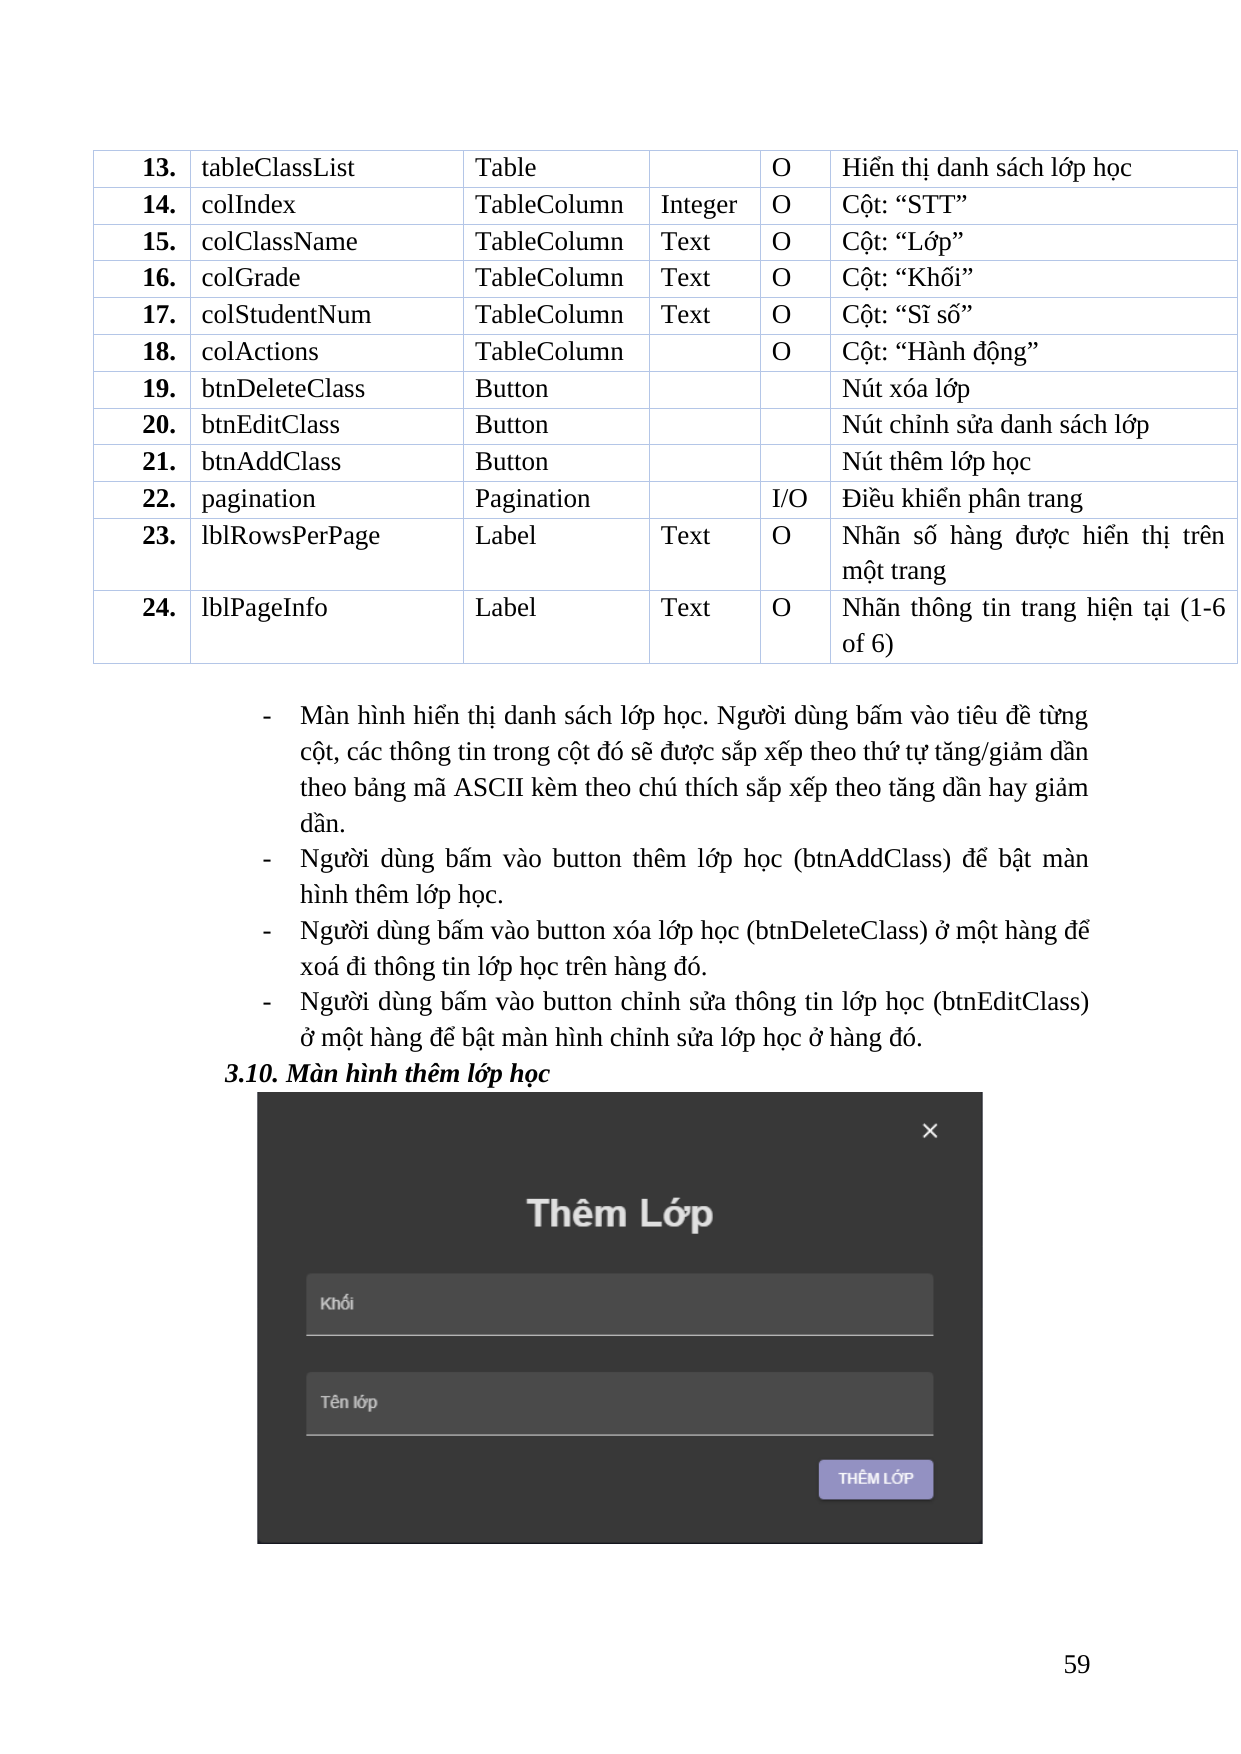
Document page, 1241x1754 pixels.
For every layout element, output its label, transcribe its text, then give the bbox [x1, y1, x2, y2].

table_cell [761, 409, 830, 444]
table_cell Label [464, 591, 649, 663]
table_cell O [761, 151, 830, 187]
table_cell [94, 151, 190, 187]
table_cell I/O [761, 482, 830, 518]
table_cell colStudentNum [191, 298, 463, 334]
table_cell [94, 409, 190, 444]
table_cell TableColumn [464, 261, 649, 297]
table_cell btnEditClass [191, 409, 463, 444]
table_cell Text [650, 591, 760, 663]
table_cell [94, 445, 190, 481]
subtitle 3.10. Màn hình thêm lớp học [150, 1057, 1090, 1088]
table_cell O [761, 188, 830, 223]
table_cell Button [464, 409, 649, 444]
table_cell btnDeleteClass [191, 372, 463, 407]
table_cell Hiển thị danh sách lớp học [831, 151, 1237, 187]
table_cell Cột: “Lớp” [831, 225, 1237, 260]
table_cell colGrade [191, 261, 463, 297]
table_cell Nhãn số hàng được hiển thị trên một trang [831, 519, 1237, 590]
table_cell Nút xóa lớp [831, 372, 1237, 407]
table_cell Button [464, 372, 649, 407]
table_cell [650, 409, 760, 444]
table_cell [761, 372, 830, 407]
table_cell [650, 445, 760, 481]
table_cell Điều khiển phân trang [831, 482, 1237, 518]
table_cell [94, 482, 190, 518]
table_cell [94, 298, 190, 334]
table_cell Nút thêm lớp học [831, 445, 1237, 481]
table_cell TableColumn [464, 188, 649, 223]
list Người dùng bấm vào button thêm lớp học (btnAddClass) để bật màn hình thêm lớp học. [262, 842, 1090, 909]
table_cell TableColumn [464, 298, 649, 334]
list Màn hình hiển thị danh sách lớp học. Người dùng bấm vào tiêu đề từng cột, các thông tin trong cột đó sẽ được sắp xếp theo thứ tự tăng/giảm dần theo bảng mã ASCII kèm theo chú thích sắp xếp theo tăng dần hay giảm dần. [262, 699, 1090, 838]
picture [257, 1092, 983, 1544]
table_cell Cột: “Sĩ số” [831, 298, 1237, 334]
table_cell Text [650, 225, 760, 260]
table_cell lblRowsPerPage [191, 519, 463, 590]
table_cell lblPageInfo [191, 591, 463, 663]
table_cell O [761, 298, 830, 334]
table_cell Text [650, 298, 760, 334]
table_cell btnAddClass [191, 445, 463, 481]
table_cell [94, 335, 190, 371]
table_cell Cột: “Hành động” [831, 335, 1237, 371]
table_cell Button [464, 445, 649, 481]
table_cell TableColumn [464, 335, 649, 371]
table_cell [650, 482, 760, 518]
table_cell Table [464, 151, 649, 187]
table_cell colIndex [191, 188, 463, 223]
table_cell O [761, 261, 830, 297]
list Người dùng bấm vào button xóa lớp học (btnDeleteClass) ở một hàng để xoá đi thông tin lớp học trên hàng đó. [262, 914, 1090, 981]
table_cell Integer [650, 188, 760, 223]
table_cell [650, 372, 760, 407]
table_cell Cột: “Khối” [831, 261, 1237, 297]
table_cell Nhãn thông tin trang hiện tại (1-6 of 6) [831, 591, 1237, 663]
table_cell [94, 372, 190, 407]
table_cell [94, 188, 190, 223]
table_cell [650, 151, 760, 187]
table_cell Pagination [464, 482, 649, 518]
table_cell Text [650, 519, 760, 590]
table_cell O [761, 591, 830, 663]
table_cell [94, 261, 190, 297]
table_cell tableClassList [191, 151, 463, 187]
table_cell pagination [191, 482, 463, 518]
table_cell O [761, 225, 830, 260]
table_cell [761, 445, 830, 481]
table_cell [94, 591, 190, 663]
table_cell Label [464, 519, 649, 590]
list Người dùng bấm vào button chỉnh sửa thông tin lớp học (btnEditClass) ở một hàng để bật màn hình chỉnh sửa lớp học ở hàng đó. [262, 985, 1090, 1052]
table_cell [94, 519, 190, 590]
table_cell [650, 335, 760, 371]
table_cell O [761, 519, 830, 590]
table_cell TableColumn [464, 225, 649, 260]
table_cell O [761, 335, 830, 371]
table_cell Text [650, 261, 760, 297]
table_cell Nút chỉnh sửa danh sách lớp [831, 409, 1237, 444]
table_cell Cột: “STT” [831, 188, 1237, 223]
table_cell [94, 225, 190, 260]
table_cell colClassName [191, 225, 463, 260]
table_cell colActions [191, 335, 463, 371]
